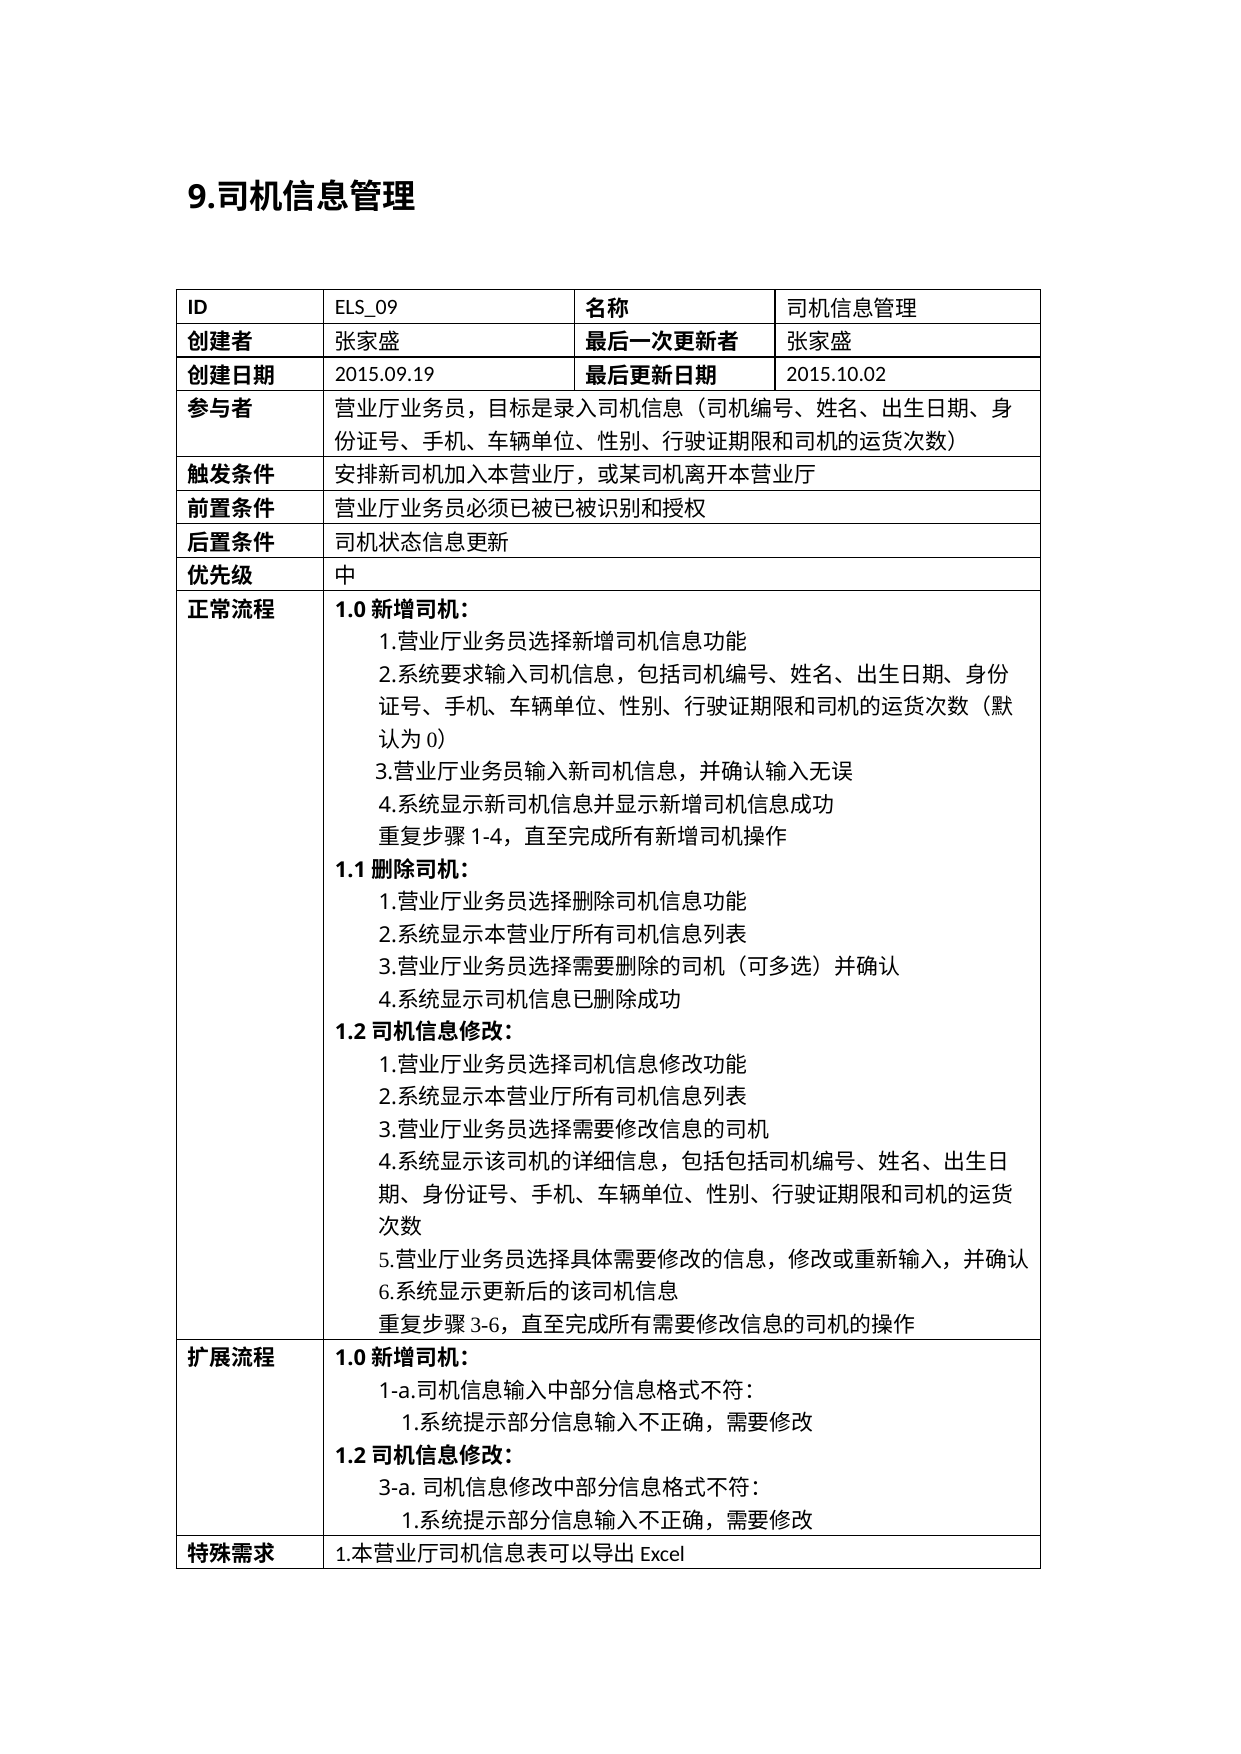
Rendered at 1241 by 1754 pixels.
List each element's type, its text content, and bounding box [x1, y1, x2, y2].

table_cell 张家盛 [776, 324, 1040, 356]
table_cell 2015.09.19 [324, 358, 574, 390]
table_header ELS_09 [324, 290, 574, 323]
table_cell 营业厅业务员必须已被已被识别和授权 [324, 491, 1040, 523]
table_cell 中 [324, 558, 1040, 590]
table_cell 优先级 [177, 558, 323, 590]
table_header 司机信息管理 [776, 290, 1040, 323]
subtitle 9.司机信息管理 [187, 162, 1053, 227]
table_cell 创建者 [177, 324, 323, 356]
table_cell 最后一次更新者 [575, 324, 774, 356]
table_cell 前置条件 [177, 491, 323, 523]
table_cell 后置条件 [177, 524, 323, 557]
table_cell 司机状态信息更新 [324, 524, 1040, 557]
table_cell 1.0 新增司机： 1-a.司机信息输入中部分信息格式不符： 1.系统提示部分信息输入不正确，需要修改 1.2 司机信息修改： 3-a. 司机信息修改中部分信息格式不符： 1.系统提示部分信息输入不正确，需要修改 [324, 1340, 1040, 1535]
table_cell 安排新司机加入本营业厅，或某司机离开本营业厅 [324, 457, 1040, 489]
table_cell 1.本营业厅司机信息表可以导出Excel [324, 1536, 1040, 1568]
table_header 名称 [575, 290, 774, 323]
table_cell 营业厅业务员，目标是录入司机信息（司机编号、姓名、出生日期、身份证号、手机、车辆单位、性别、行驶证期限和司机的运货次数） [324, 391, 1040, 456]
table_cell 张家盛 [324, 324, 574, 356]
table_cell 触发条件 [177, 457, 323, 489]
table_cell 创建日期 [177, 358, 323, 390]
table_header ID [177, 290, 323, 323]
table_cell 特殊需求 [177, 1536, 323, 1568]
table_cell 最后更新日期 [575, 358, 774, 390]
table_cell 扩展流程 [177, 1340, 323, 1535]
table_cell 2015.10.02 [776, 358, 1040, 390]
table_cell 1.0 新增司机： 1.营业厅业务员选择新增司机信息功能 2.系统要求输入司机信息，包括司机编号、姓名、出生日期、身份证号、手机、车辆单位、性别、行驶证期限和司机的运货次数（默认为0） 3.营业厅业务员输入新司机信息，并确认输入无误 4.系统显示新司机信息并显示新增司机信息成功 重复步骤1-4，直至完成所有新增司机操作 1.1 删除司机： 1.营业厅业务员选择删除司机信息功能 2.系统显示本营业厅所有司机信息列表 3.营业厅业务员选择需要删除的司机（可多选）并确认 4.系统显示司机信息已删除成功 1.2 司机信息修改： 1.营业厅业务员选择司机信息修改功能 2.系统显示本营业厅所有司机信息列表 3.营业厅业务员选择需要修改信息的司机 4.系统显示该司机的详细信息，包括包括司机编号、姓名、出生日期、身份证号、手机、车辆单位、性别、行驶证期限和司机的运货次数 5.营业厅业务员选择具体需要修改的信息，修改或重新输入，并确认 6.系统显示更新后的该司机信息 重复步骤3-6，直至完成所有需要修改信息的司机的操作 [324, 591, 1040, 1339]
table_cell 正常流程 [177, 591, 323, 1339]
table_cell 参与者 [177, 391, 323, 456]
